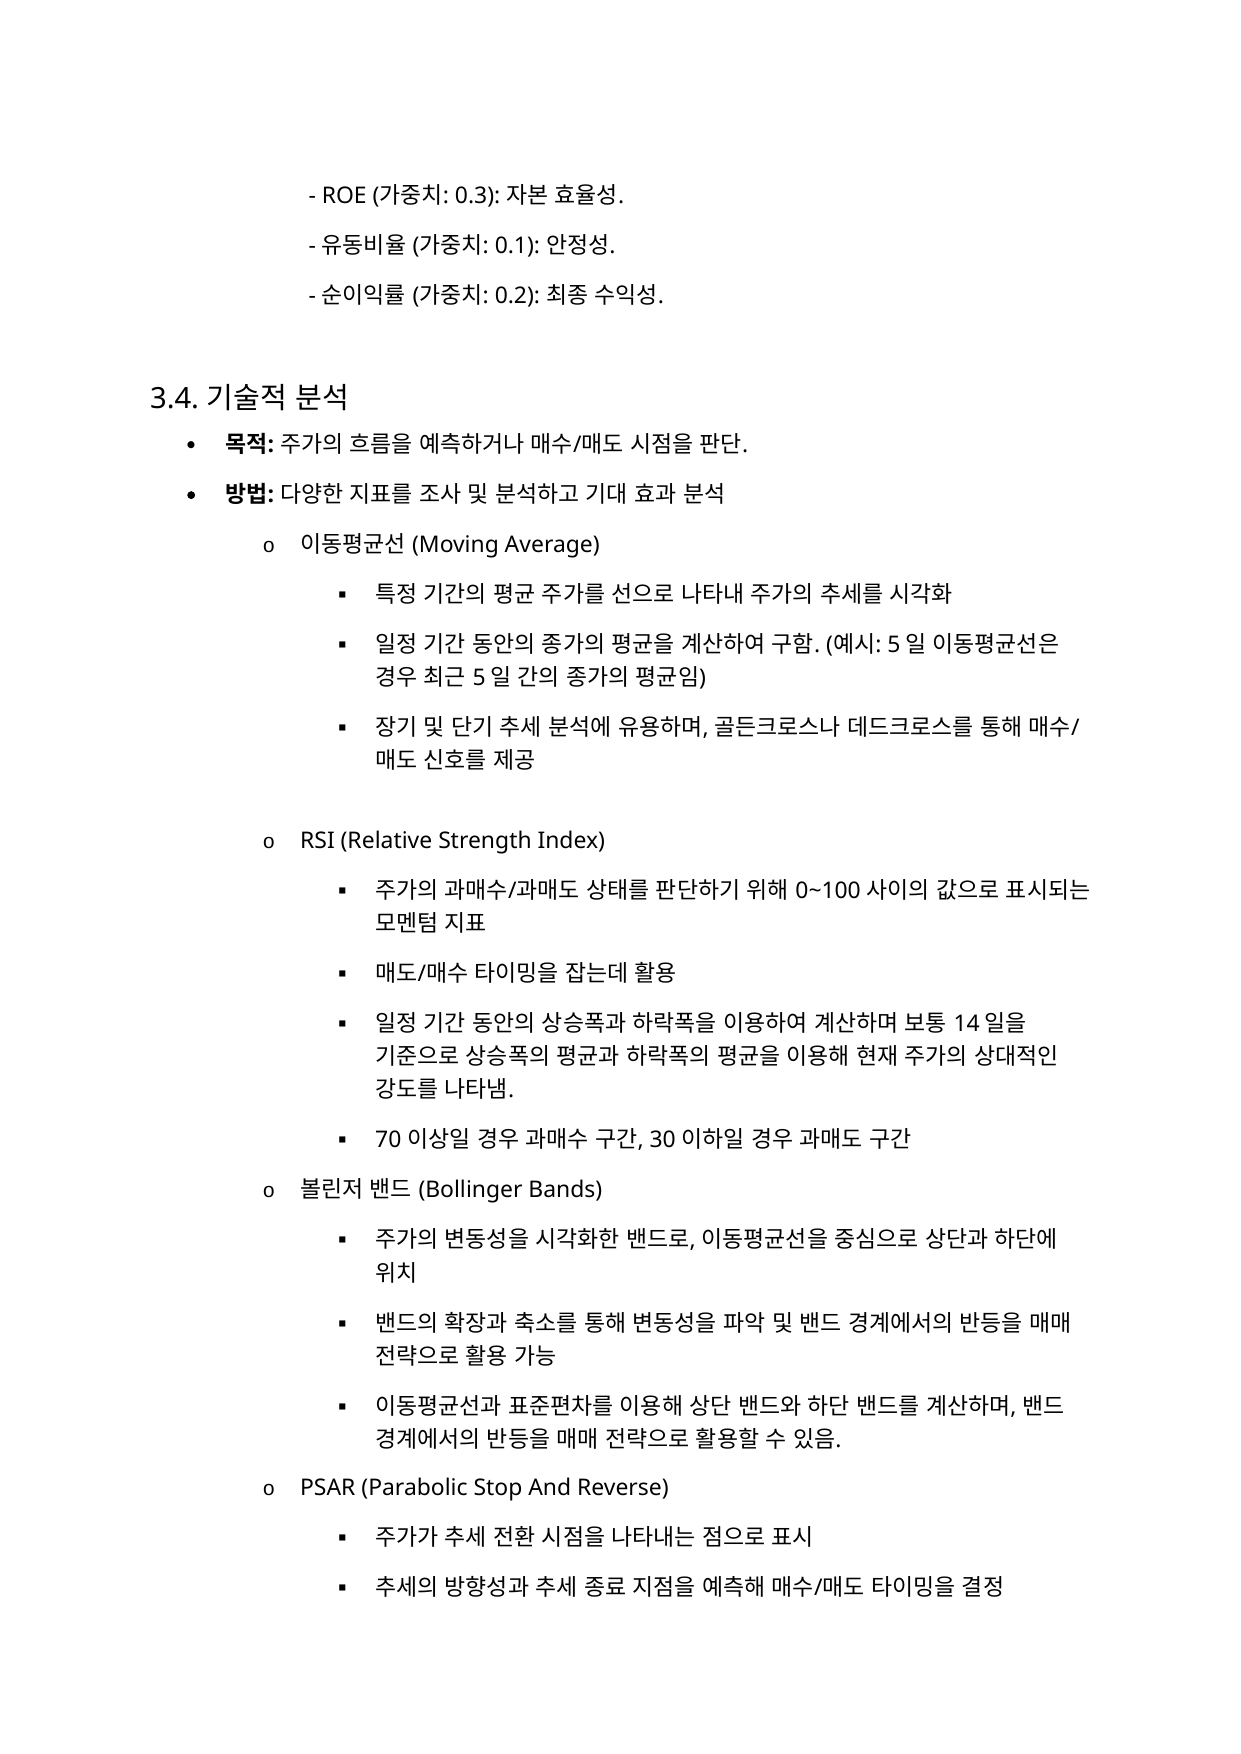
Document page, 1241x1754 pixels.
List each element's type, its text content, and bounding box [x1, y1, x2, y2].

list 주가의 변동성을 시각화한 밴드로, 이동평균선을 중심으로 상단과 하단에 위치 [337, 1221, 1090, 1288]
list 주가가 추세 전환 시점을 나타내는 점으로 표시 [337, 1519, 1090, 1552]
list 일정 기간 동안의 종가의 평균을 계산하여 구함. (예시: 5일 이동평균선은 경우 최근 5일 간의 종가의 평균임) [337, 626, 1090, 692]
list 장기 및 단기 추세 분석에 유용하며, 골든크로스나 데드크로스를 통해 매수/매도 신호를 제공 [337, 709, 1090, 807]
list PSAR (Parabolic Stop And Reverse) [262, 1471, 1090, 1502]
list 추세의 방향성과 추세 종료 지점을 예측해 매수/매도 타이밍을 결정 [337, 1569, 1090, 1602]
list 매도/매수 타이밍을 잡는데 활용 [337, 955, 1090, 988]
list 주가의 과매수/과매도 상태를 판단하기 위해 0~100 사이의 값으로 표시되는 모멘텀 지표 [337, 871, 1090, 938]
list 특정 기간의 평균 주가를 선으로 나타내 주가의 추세를 시각화 [337, 576, 1090, 609]
list 볼린저 밴드 (Bollinger Bands) [262, 1171, 1090, 1204]
list 밴드의 확장과 축소를 통해 변동성을 파악 및 밴드 경계에서의 반등을 매매 전략으로 활용 가능 [337, 1304, 1090, 1371]
subtitle 3.4. 기술적 분석 [150, 375, 1090, 417]
list 일정 기간 동안의 상승폭과 하락폭을 이용하여 계산하며 보통 14일을 기준으로 상승폭의 평균과 하락폭의 평균을 이용해 현재 주가의 상대적인 강도를 나타냄. [337, 1005, 1090, 1104]
list 70 이상일 경우 과매수 구간, 30 이하일 경우 과매도 구간 [337, 1121, 1090, 1154]
list 이동평균선과 표준편차를 이용해 상단 밴드와 하단 밴드를 계산하며, 밴드 경계에서의 반등을 매매 전략으로 활용할 수 있음. [337, 1388, 1090, 1454]
text - 유동비율 (가중치: 0.1): 안정성. [308, 227, 1090, 261]
list RSI (Relative Strength Index) [262, 823, 1090, 855]
text - 순이익률 (가중치: 0.2): 최종 수익성. [308, 277, 1090, 311]
list 목적: 주가의 흐름을 예측하거나 매수/매도 시점을 판단. [187, 426, 1090, 459]
list 방법: 다양한 지표를 조사 및 분석하고 기대 효과 분석 [187, 476, 1090, 509]
list 이동평균선 (Moving Average) [262, 526, 1090, 559]
text - ROE (가중치: 0.3): 자본 효율성. [308, 177, 1090, 211]
